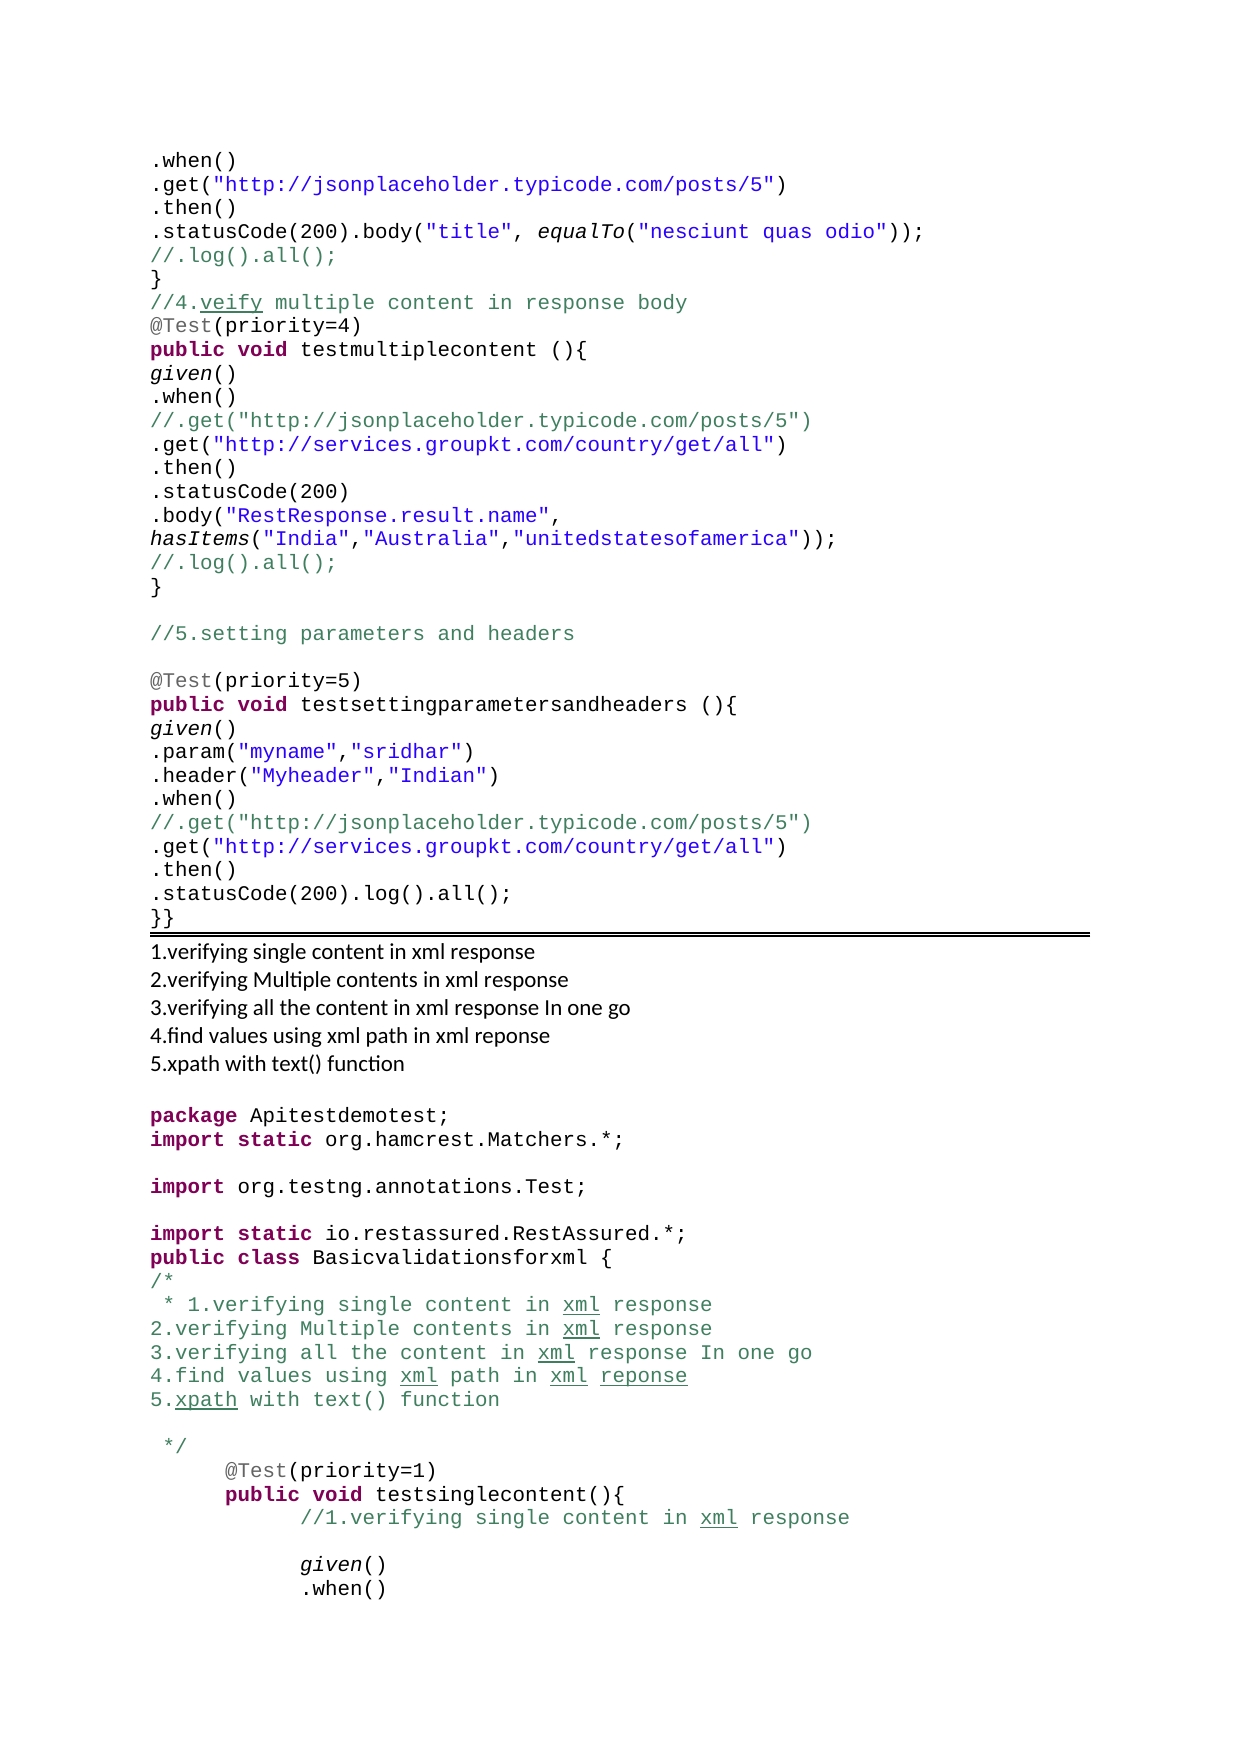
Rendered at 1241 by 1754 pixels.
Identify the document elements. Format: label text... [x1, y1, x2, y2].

text public void testsettingparametersandheaders (){ [150, 694, 1090, 717]
text given() [150, 1554, 1090, 1578]
text 3.verifying all the content in xml response In one go [150, 1342, 1090, 1365]
text 5.xpath with text() function [150, 1049, 1090, 1077]
text import static org.hamcrest.Matchers.*; [150, 1129, 1090, 1152]
text 2.verifying Multiple contents in xml response [150, 965, 1090, 993]
text .header("Myheader","Indian") [150, 765, 1090, 788]
text //.log().all(); [150, 244, 1090, 268]
text .statusCode(200).log().all(); [150, 883, 1090, 907]
text 2.verifying Multiple contents in xml response [150, 1318, 1090, 1342]
text given() [150, 717, 1090, 741]
text .get("http://services.groupkt.com/country/get/all") [150, 836, 1090, 859]
text */ [150, 1436, 1090, 1460]
text import org.testng.annotations.Test; [150, 1176, 1090, 1200]
text .param("myname","sridhar") [150, 741, 1090, 765]
text import static io.restassured.RestAssured.*; [150, 1223, 1090, 1247]
text //.get("http://jsonplaceholder.typicode.com/posts/5") [150, 410, 1090, 434]
text //4.veify multiple content in response body [150, 292, 1090, 316]
text .when() [150, 386, 1090, 410]
text .then() [150, 197, 1090, 221]
text public void testmultiplecontent (){ [150, 339, 1090, 363]
text .when() [150, 1578, 1090, 1602]
text //5.setting parameters and headers [150, 623, 1090, 647]
text }} [150, 907, 1090, 932]
text .body("RestResponse.result.name", hasItems("India","Australia","unitedstatesofamerica")); [150, 505, 1090, 552]
text //.get("http://jsonplaceholder.typicode.com/posts/5") [150, 812, 1090, 836]
text .statusCode(200).body("title", equalTo("nesciunt quas odio")); [150, 221, 1090, 244]
text public class Basicvalidationsforxml { [150, 1247, 1090, 1271]
text 4.find values using xml path in xml reponse [150, 1021, 1090, 1049]
text 5.xpath with text() function [150, 1389, 1090, 1413]
text @Test(priority=4) [150, 316, 1090, 339]
text given() [150, 363, 1090, 386]
text .statusCode(200) [150, 481, 1090, 505]
text } [150, 268, 1090, 292]
text .then() [150, 457, 1090, 481]
text //.log().all(); [150, 552, 1090, 576]
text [150, 174, 1090, 197]
text 3.verifying all the content in xml response In one go [150, 993, 1090, 1021]
text /* [150, 1271, 1090, 1294]
text .when() [150, 788, 1090, 812]
text 1.verifying single content in xml response [150, 937, 1090, 965]
text } [150, 576, 1090, 599]
text .then() [150, 859, 1090, 883]
text @Test(priority=5) [150, 670, 1090, 694]
text @Test(priority=1) [150, 1460, 1090, 1483]
text 4.find values using xml path in xml reponse [150, 1365, 1090, 1389]
text .get("http://services.groupkt.com/country/get/all") [150, 434, 1090, 457]
text .when() [150, 150, 1090, 174]
text //1.verifying single content in xml response [150, 1507, 1090, 1531]
text public void testsinglecontent(){ [150, 1483, 1090, 1507]
text * 1.verifying single content in xml response [150, 1294, 1090, 1318]
text package Apitestdemotest; [150, 1105, 1090, 1129]
